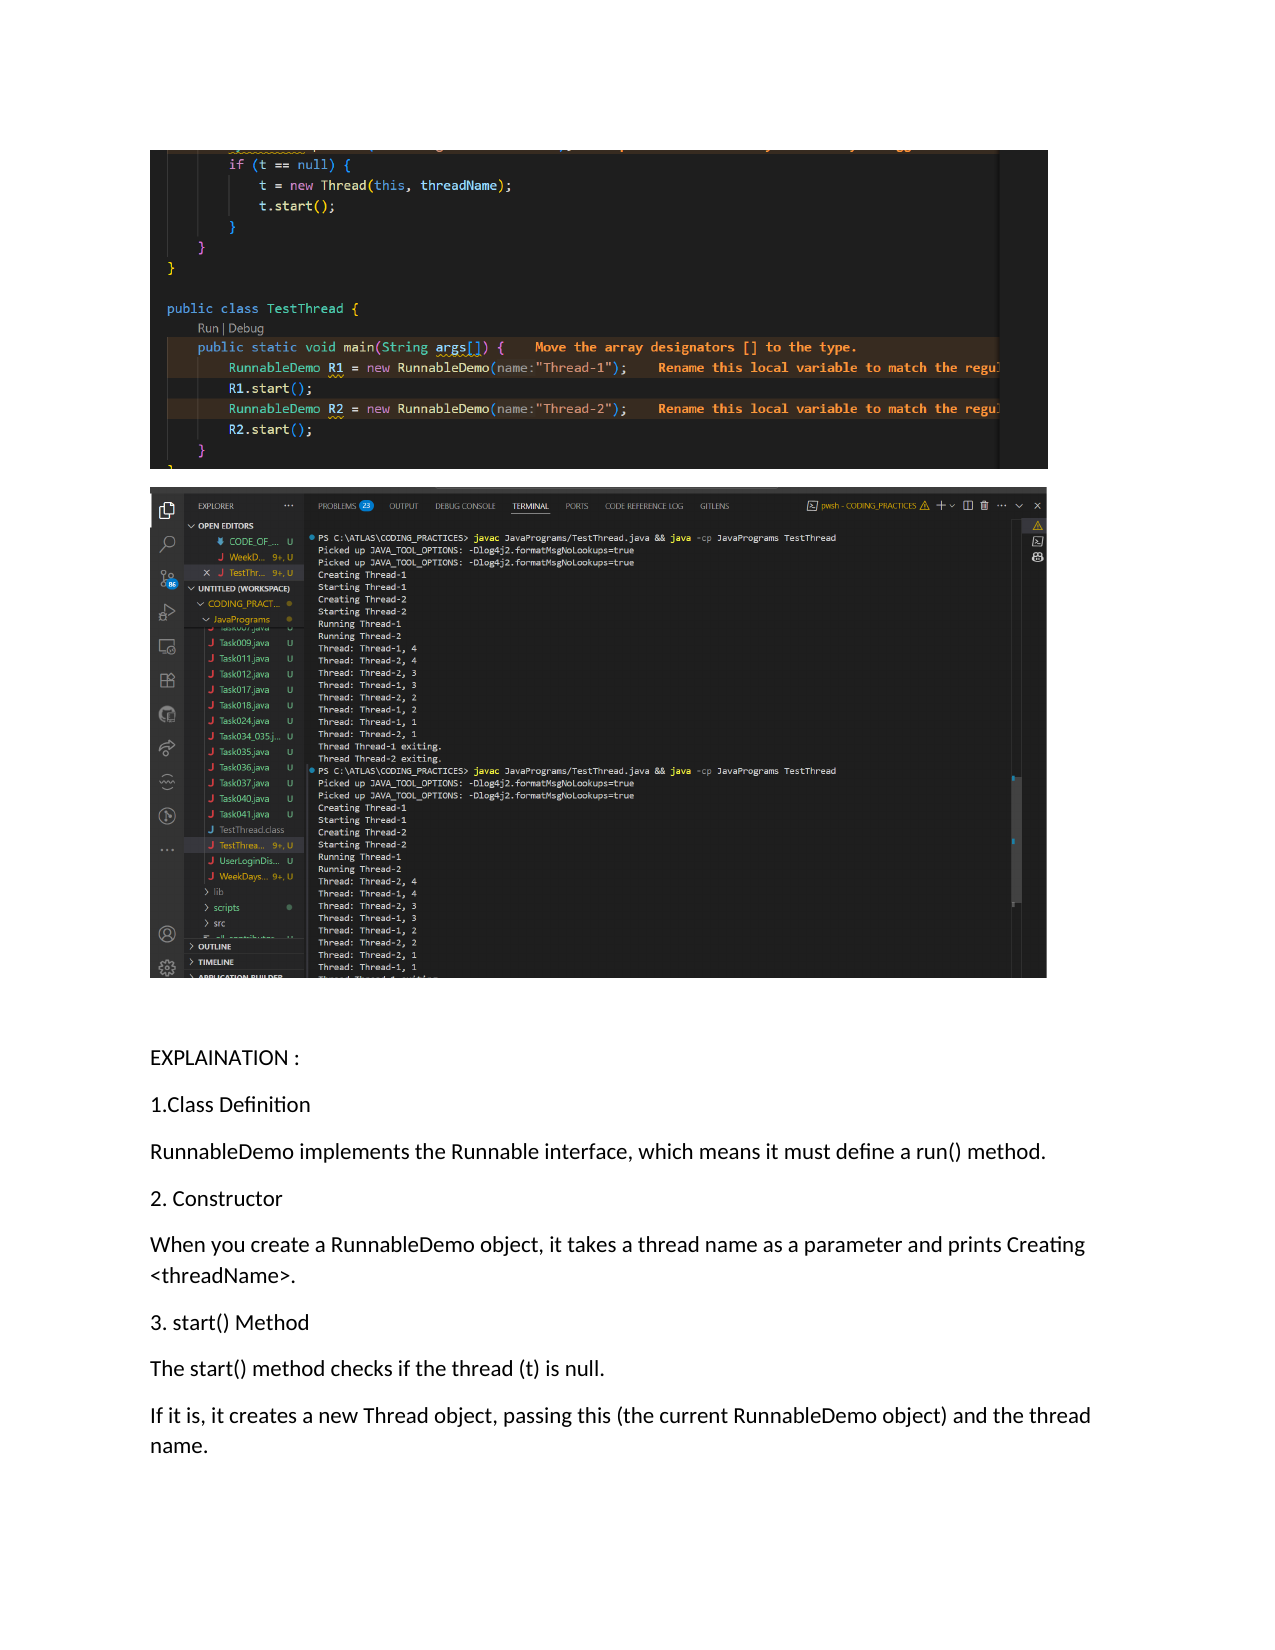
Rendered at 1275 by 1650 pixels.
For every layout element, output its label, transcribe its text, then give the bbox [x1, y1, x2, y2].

picture [150, 487, 1047, 978]
text The start() method checks if the thread (t) is null. [150, 1354, 1125, 1383]
text 1.Class Definition [150, 1090, 1125, 1118]
picture [150, 150, 1048, 469]
text 3. start() Method [150, 1308, 1125, 1336]
text 2. Constructor [150, 1184, 1125, 1212]
text EXPLAINATION : [150, 1043, 1125, 1071]
text If it is, it creates a new Thread object, passing this (the current RunnableDemo object) and the thread name. [150, 1401, 1125, 1460]
text RunnableDemo implements the Runnable interface, which means it must define a run() method. [150, 1137, 1125, 1165]
text When you create a RunnableDemo object, it takes a thread name as a parameter and prints Creating <threadName>. [150, 1231, 1125, 1289]
